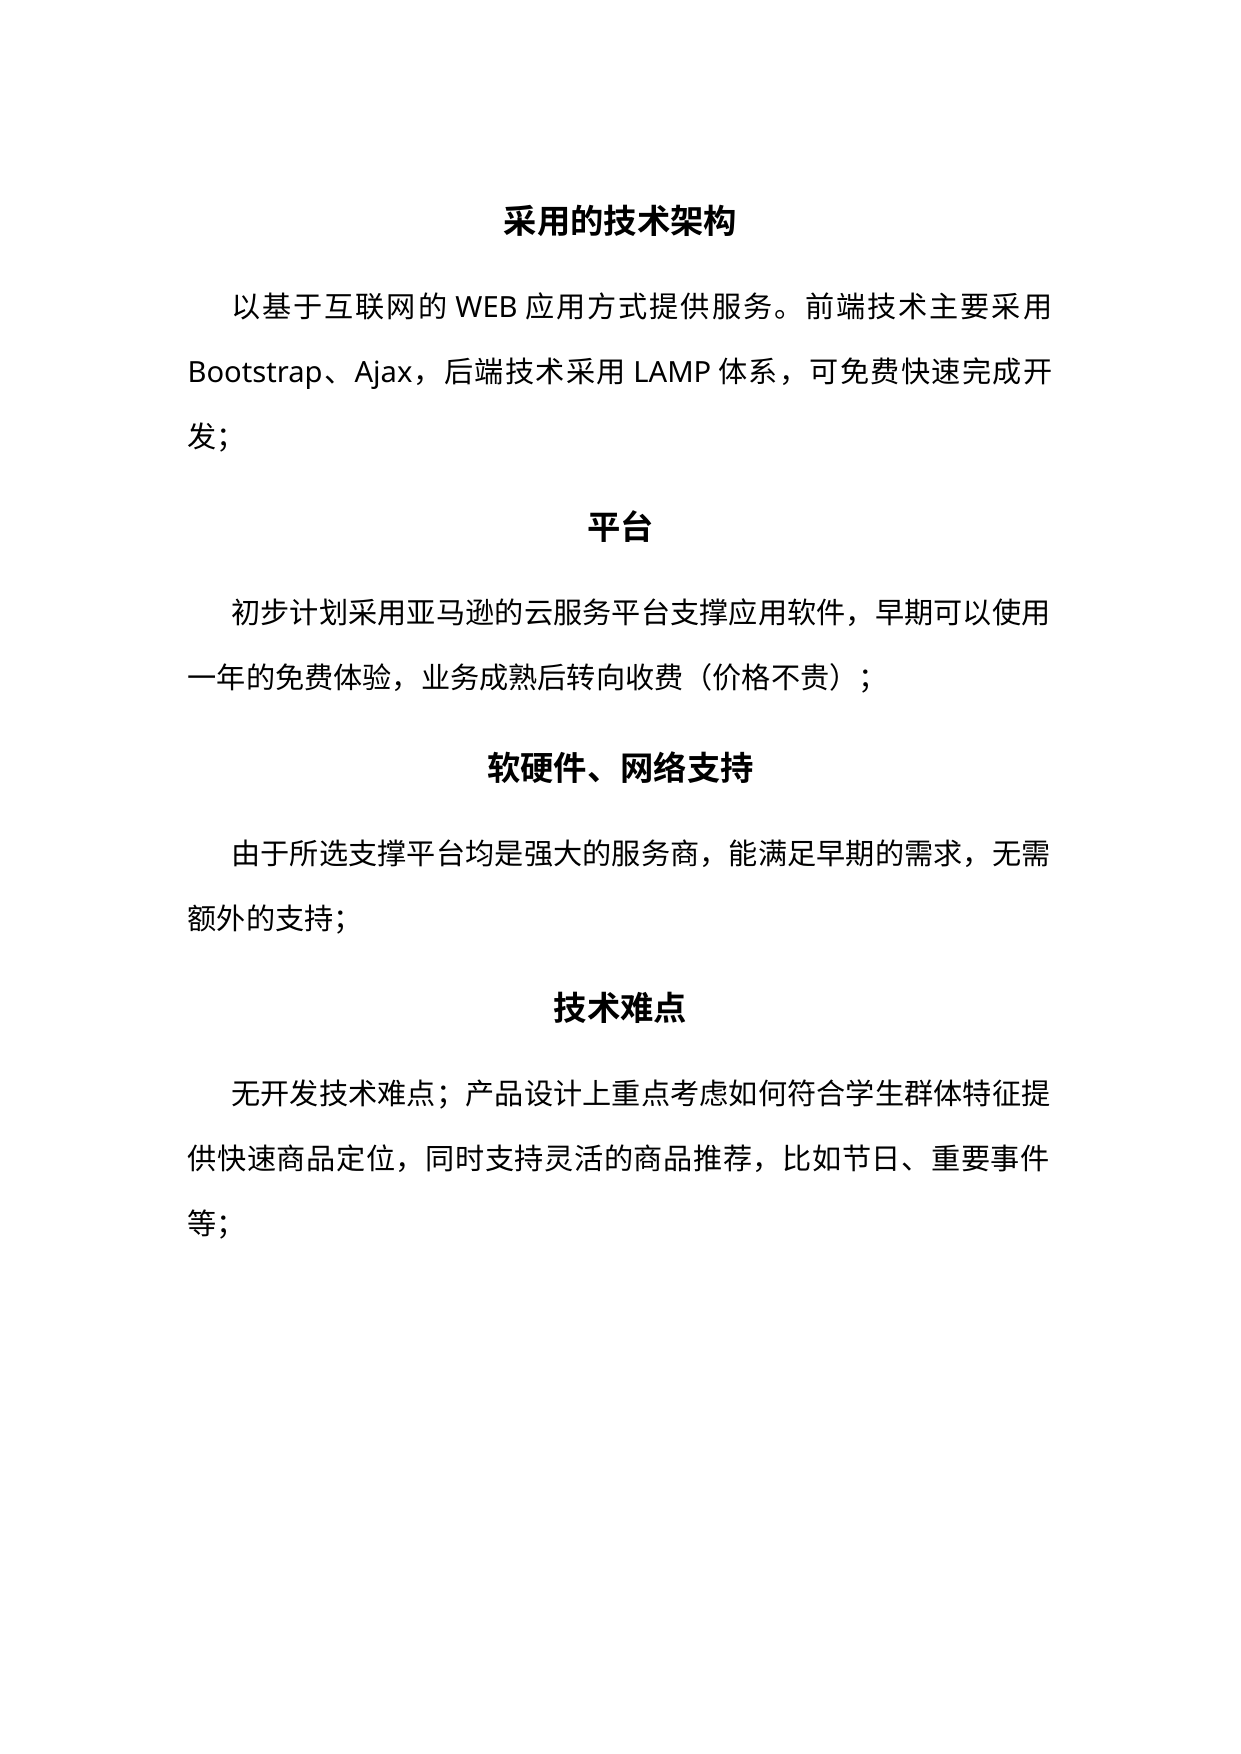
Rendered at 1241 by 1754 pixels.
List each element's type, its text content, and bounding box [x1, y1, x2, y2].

text 初步计划采用亚马逊的云服务平台支撑应用软件，早期可以使用一年的免费体验，业务成熟后转向收费（价格不贵）； [187, 578, 1053, 708]
text 以基于互联网的WEB应用方式提供服务。前端技术主要采用Bootstrap、Ajax，后端技术采用LAMP体系，可免费快速完成开发； [187, 273, 1053, 468]
subtitle 采用的技术架构 [187, 187, 1053, 252]
subtitle 技术难点 [187, 974, 1053, 1039]
text 由于所选支撑平台均是强大的服务商，能满足早期的需求，无需额外的支持； [187, 819, 1053, 949]
subtitle 软硬件、网络支持 [187, 733, 1053, 798]
subtitle 平台 [187, 493, 1053, 558]
text 无开发技术难点；产品设计上重点考虑如何符合学生群体特征提供快速商品定位，同时支持灵活的商品推荐，比如节日、重要事件等； [187, 1059, 1053, 1254]
